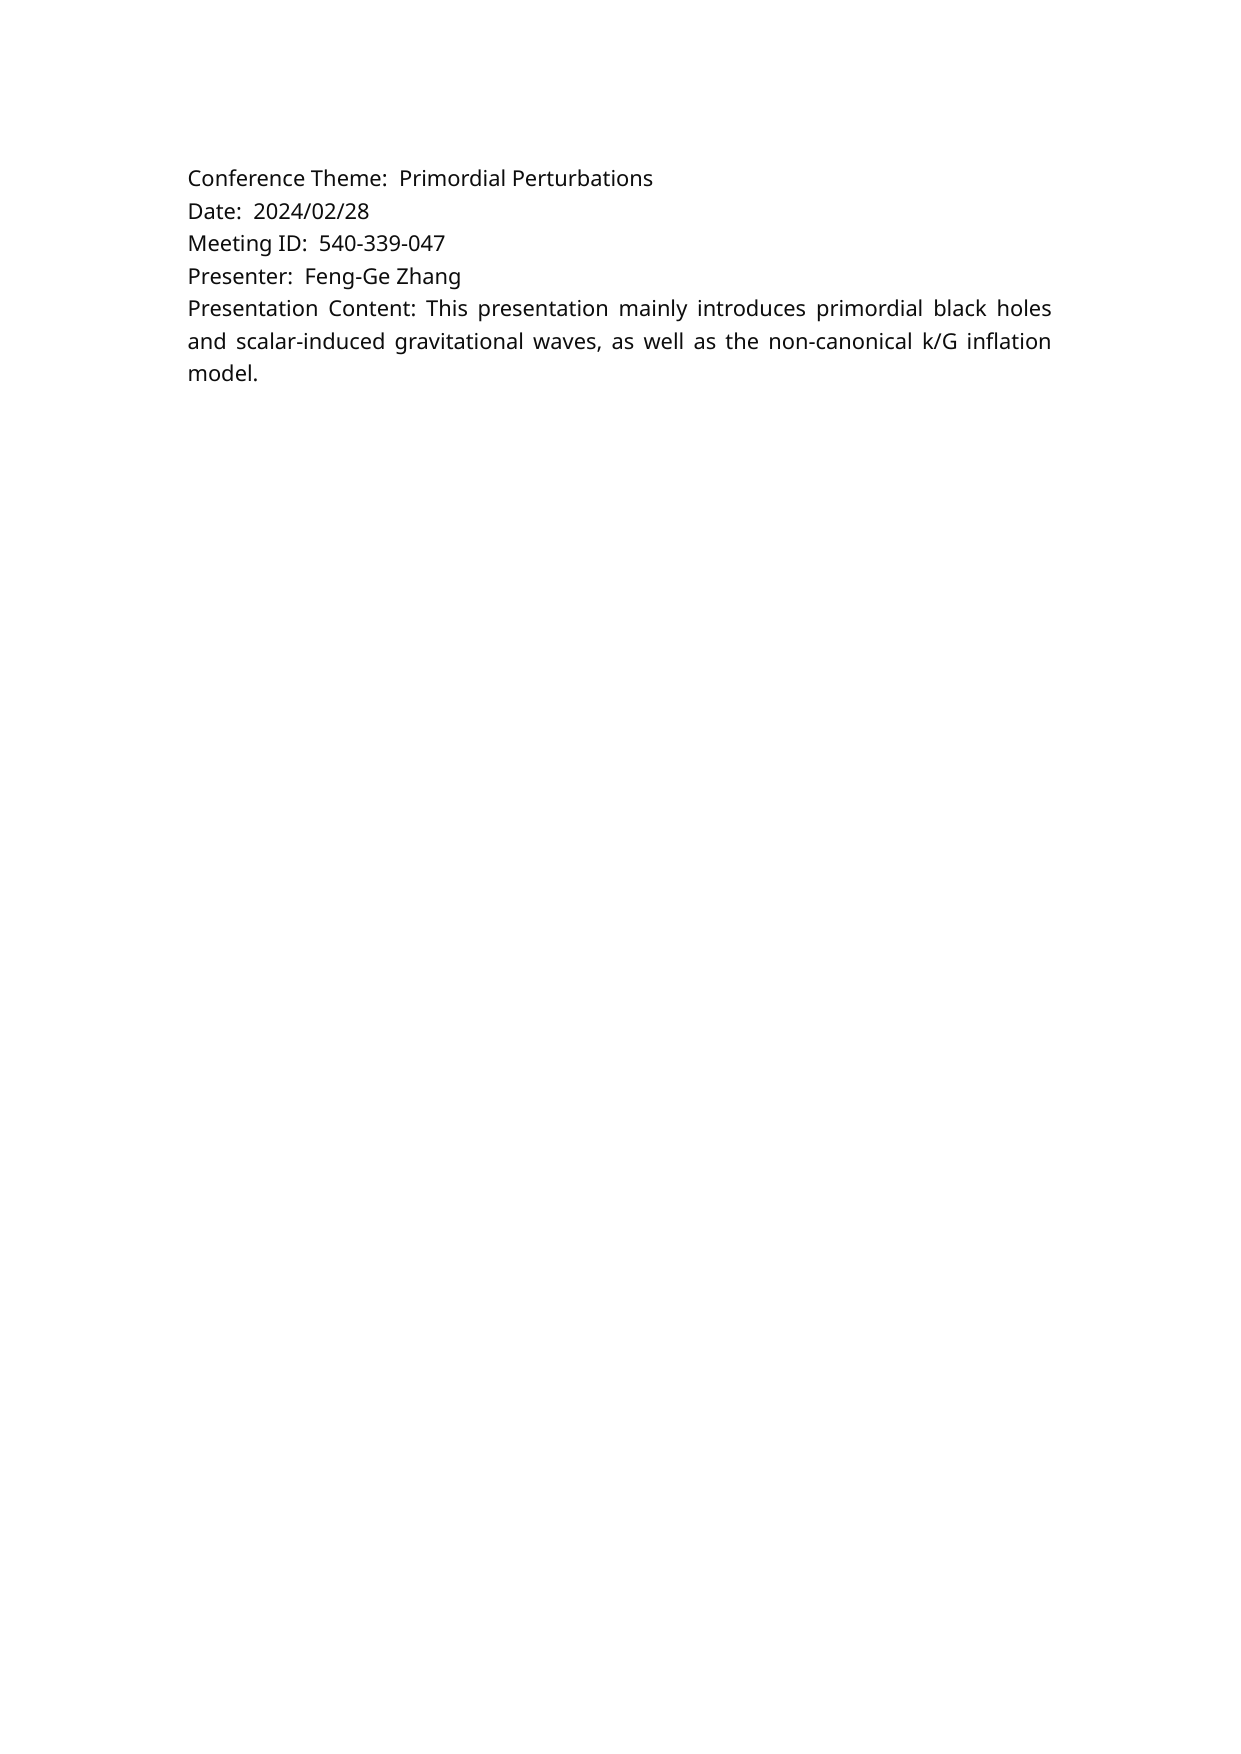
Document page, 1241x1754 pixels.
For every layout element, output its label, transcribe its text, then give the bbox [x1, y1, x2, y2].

text Presentation Content: This presentation mainly introduces primordial black holes and scalar-induced gravitational waves, as well as the non-canonical k/G inflation model. [187, 292, 1053, 389]
text Meeting ID: 540-339-047 [187, 227, 1053, 259]
text Conference Theme: Primordial Perturbations [187, 162, 1053, 194]
text Presenter: Feng-Ge Zhang [187, 259, 1053, 292]
text Date: 2024/02/28 [187, 194, 1053, 227]
